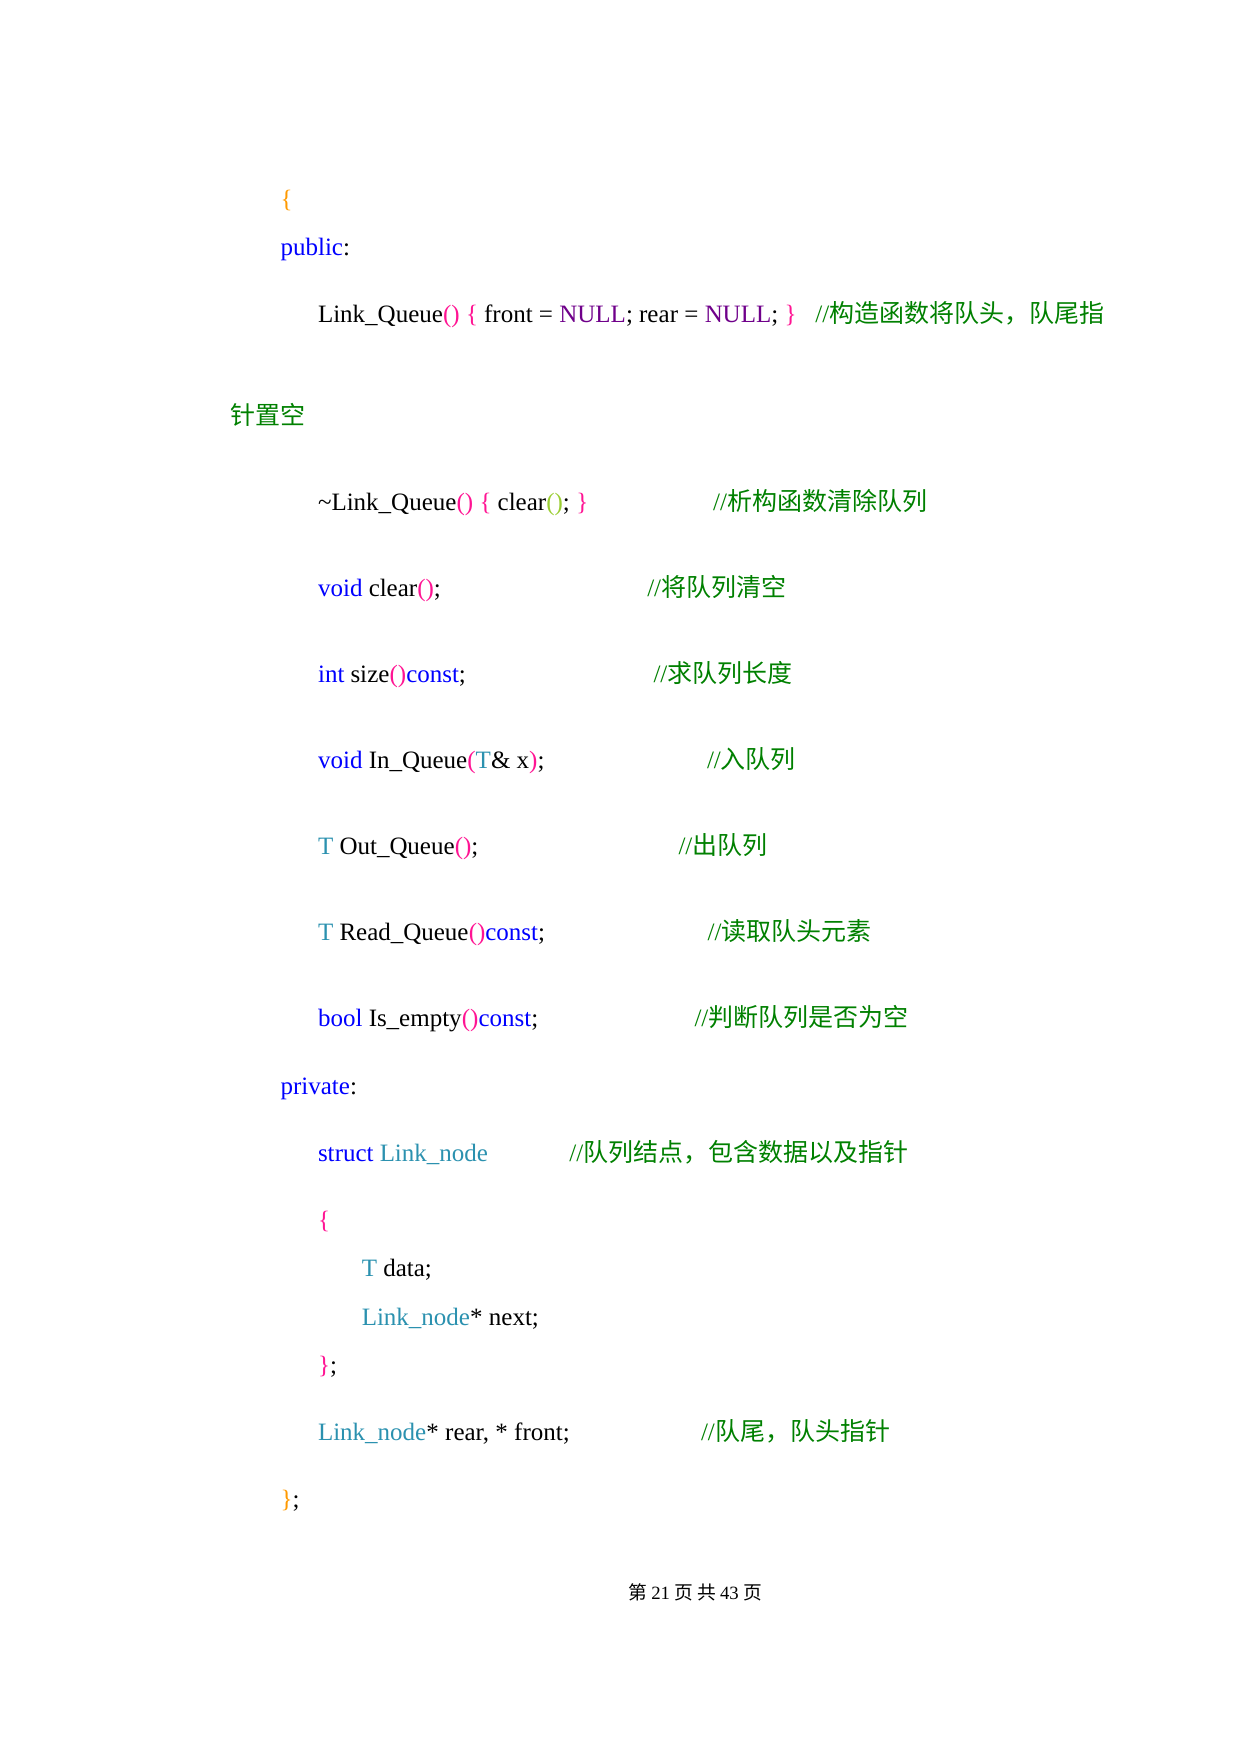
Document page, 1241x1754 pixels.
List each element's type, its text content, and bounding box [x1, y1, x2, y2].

text int size()const; //求队列长度 [230, 638, 1122, 706]
text void clear(); //将队列清空 [230, 552, 1122, 620]
text T data; [230, 1251, 1122, 1285]
text Link_Queue() { front = NULL; rear = NULL; } //构造函数将队头，队尾指针置空 [230, 278, 1122, 448]
text bool Is_empty()const; //判断队列是否为空 [230, 982, 1122, 1050]
text void In_Queue(T& x); //入队列 [230, 724, 1122, 792]
text T Read_Queue()const; //读取队头元素 [230, 896, 1122, 964]
text Link_node* next; [230, 1299, 1122, 1333]
text T Out_Queue(); //出队列 [230, 810, 1122, 878]
text { [230, 181, 1122, 215]
text }; [230, 1347, 1122, 1381]
text struct Link_node //队列结点，包含数据以及指针 [230, 1116, 1122, 1184]
text public: [230, 229, 1122, 263]
text ~Link_Queue() { clear(); } //析构函数清除队列 [230, 466, 1122, 534]
text }; [230, 1482, 1122, 1516]
text Link_node* rear, * front; //队尾，队头指针 [230, 1396, 1122, 1464]
text { [230, 1202, 1122, 1236]
text private: [230, 1068, 1122, 1102]
